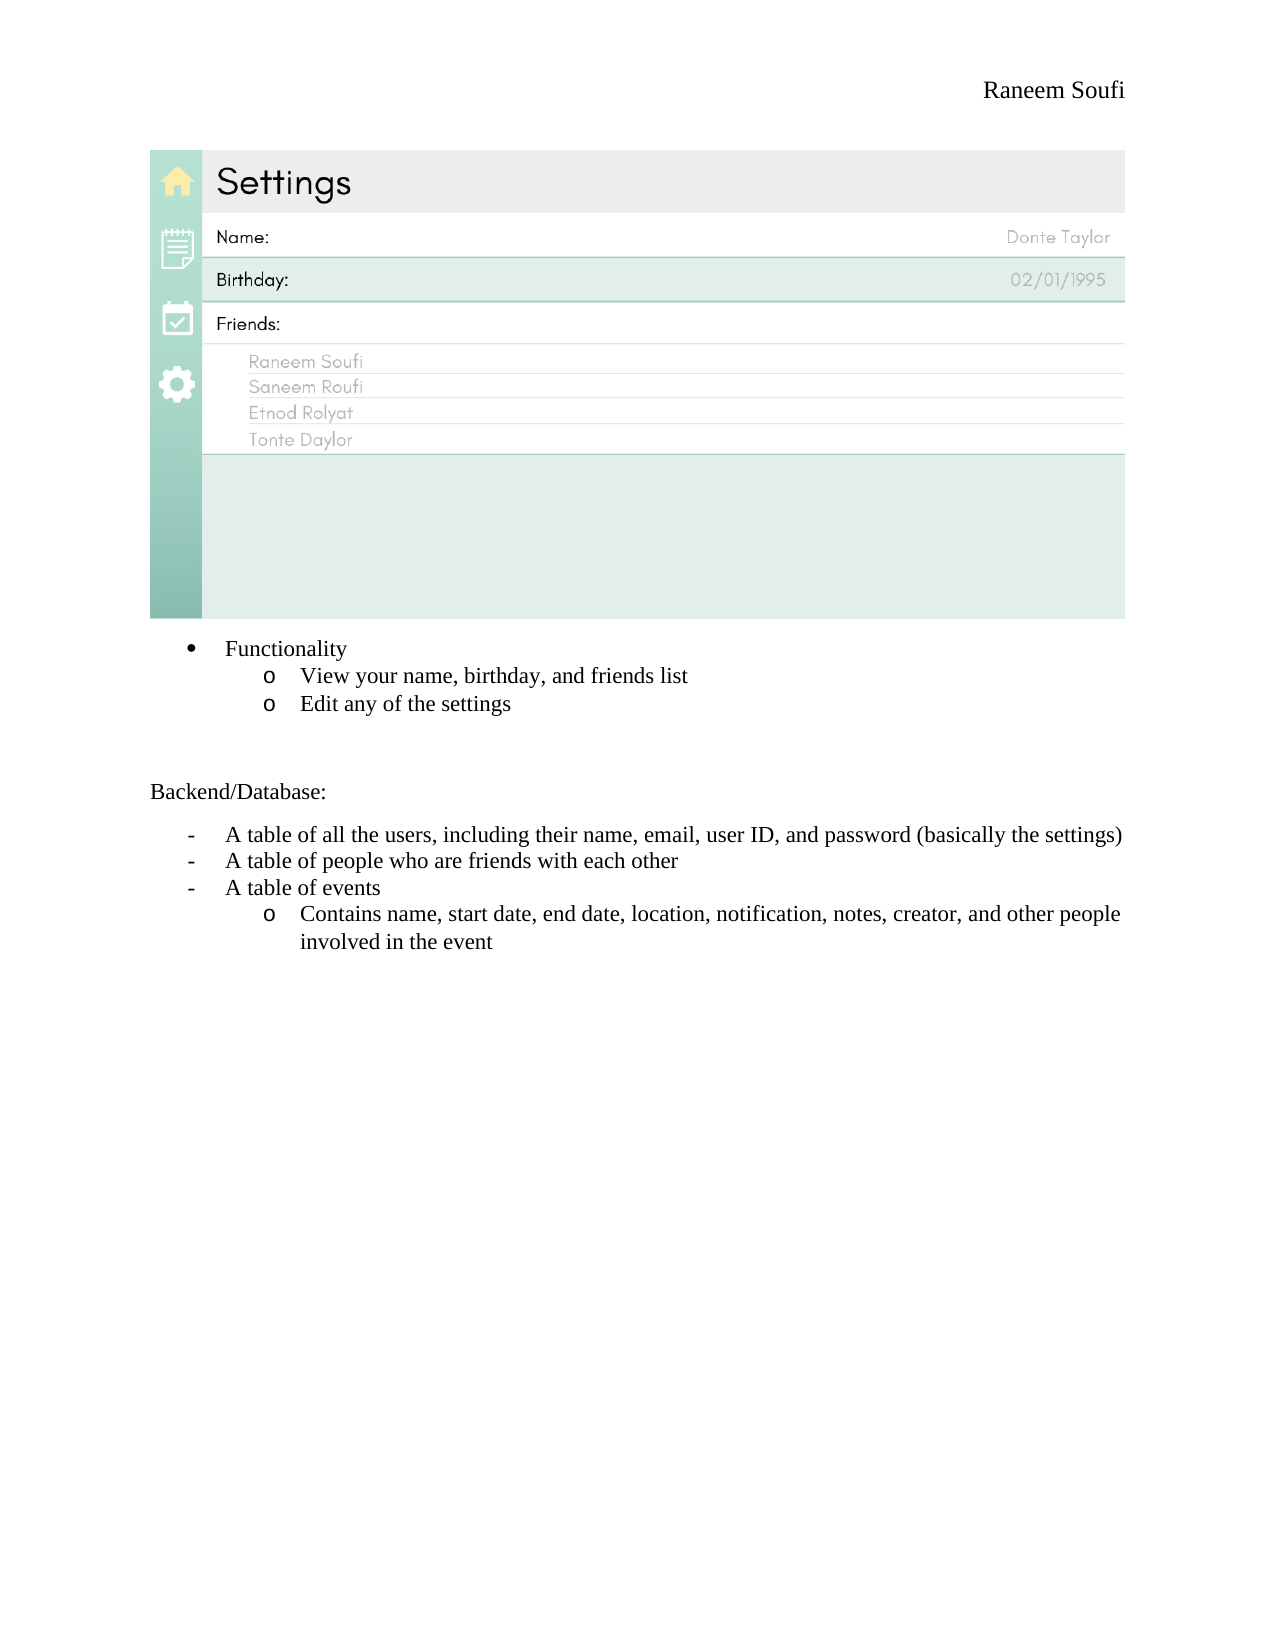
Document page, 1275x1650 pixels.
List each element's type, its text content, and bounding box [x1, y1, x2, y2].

picture [150, 150, 1125, 619]
list View your name, birthday, and friends list [262, 662, 1125, 690]
list Contains name, start date, end date, location, notification, notes, creator, and other people involved in the event [262, 900, 1125, 954]
list Functionality [187, 635, 1125, 662]
list A table of events [187, 874, 1125, 900]
list A table of all the users, including their name, email, user ID, and password (basically the settings) [187, 821, 1125, 847]
list A table of people who are friends with each other [187, 847, 1125, 874]
text Backend/Database: [150, 778, 1125, 804]
list Edit any of the settings [262, 690, 1125, 718]
